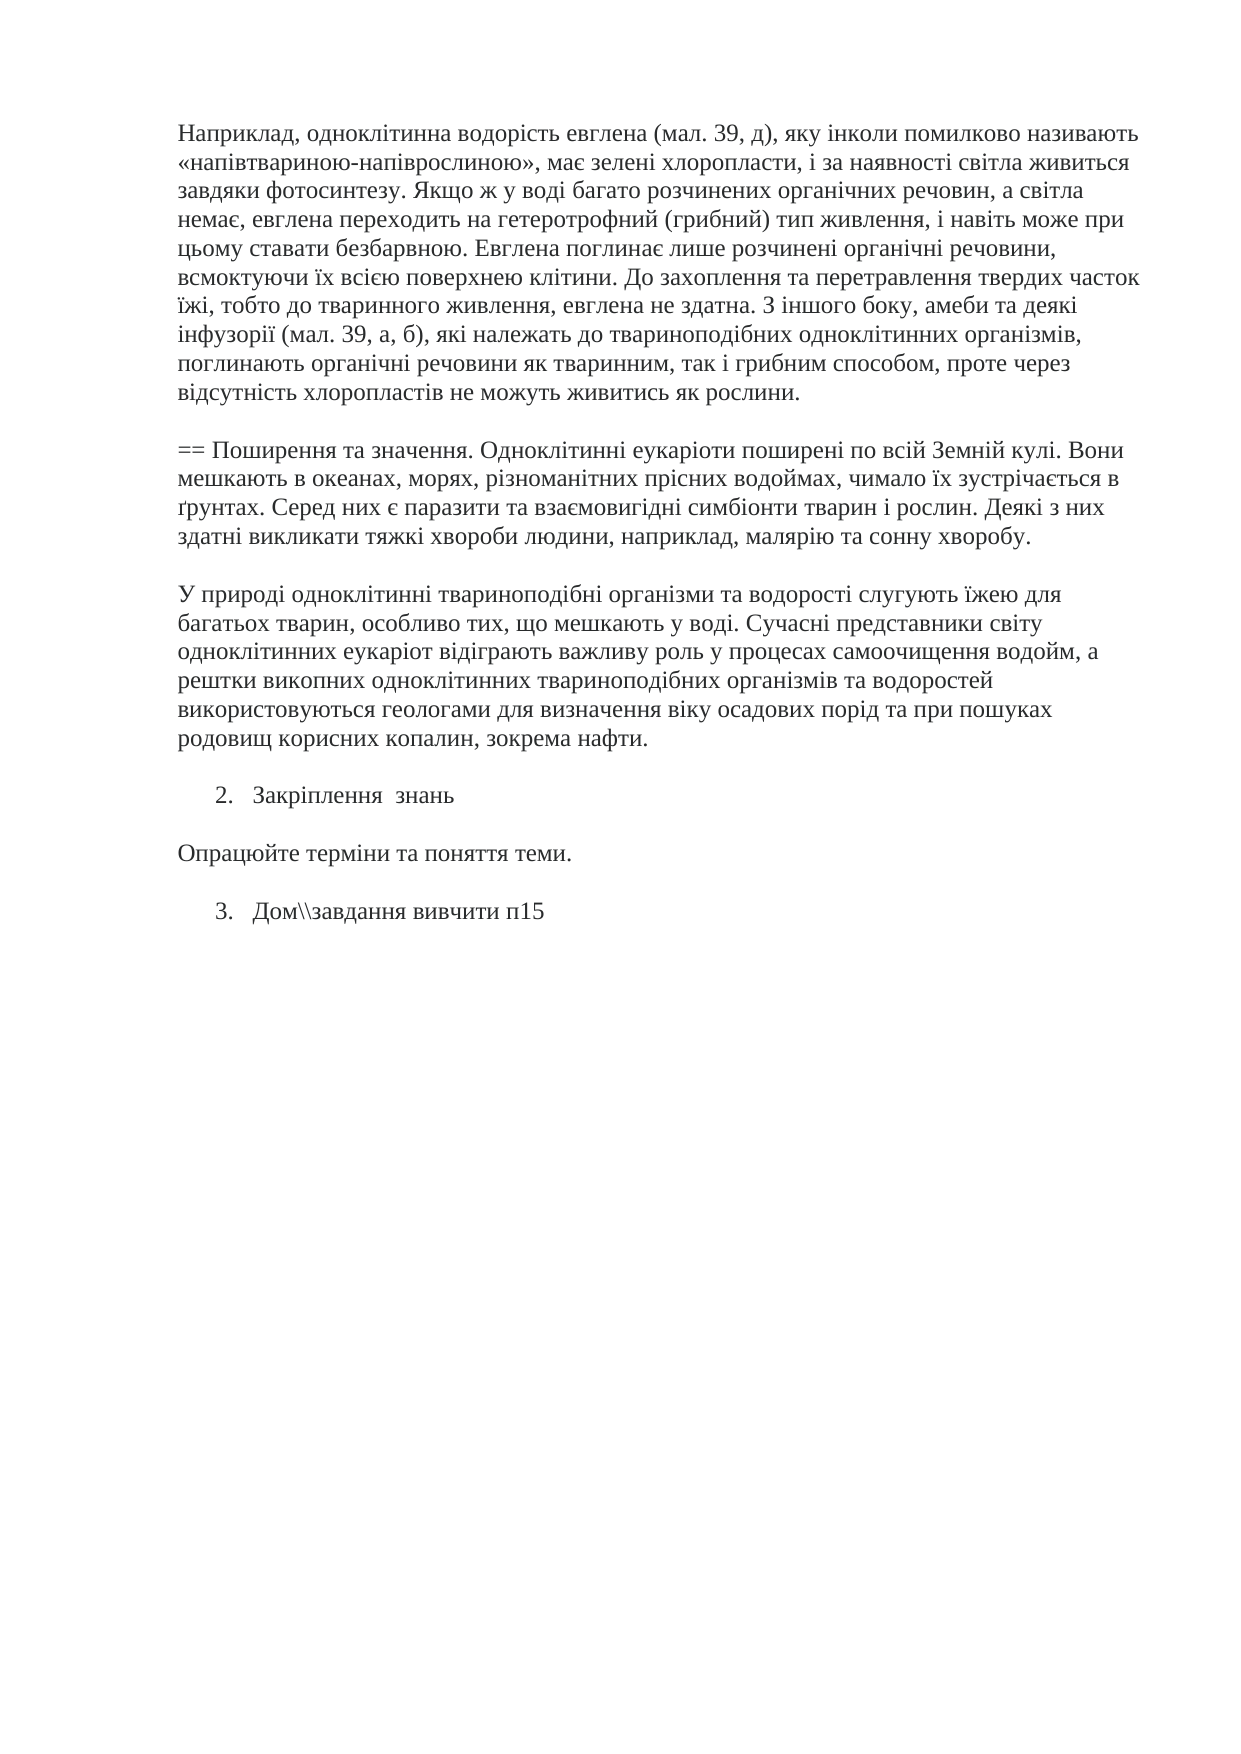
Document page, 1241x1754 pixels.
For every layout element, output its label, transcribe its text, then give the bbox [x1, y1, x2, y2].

text Опрацюйте терміни та поняття теми. [177, 838, 1152, 867]
list Дом\\завдання вивчити п15 [215, 896, 1152, 925]
text Наприклад, одноклітинна водорість евглена (мал. 39, д), яку інколи помилково називають «напівтвариною-напіврослиною», має зелені хлоропласти, і за наявності світла живиться завдяки фотосинтезу. Якщо ж у воді багато розчинених органічних речовин, а світла немає, евглена переходить на гетеротрофний (грибний) тип живлення, і навіть може при цьому ставати безбарвною. Евглена поглинає лише розчинені органічні речовини, всмоктуючи їх всією поверхнею клітини. До захоплення та перетравлення твердих часток їжі, тобто до тваринного живлення, евглена не здатна. З іншого боку, амеби та деякі інфузорії (мал. 39, а, б), які належать до твариноподібних одноклітинних організмів, поглинають органічні речовини як тваринним, так і грибним способом, проте через відсутність хлоропластів не можуть живитись як рослини. [177, 118, 1152, 406]
text У природі одноклітинні твариноподібні організми та водорості слугують їжею для багатьох тварин, особливо тих, що мешкають у воді. Сучасні представники світу одноклітинних еукаріот відіграють важливу роль у процесах самоочищення водойм, а рештки викопних одноклітинних твариноподібних організмів та водоростей використовуються геологами для визначення віку осадових порід та при пошуках родовищ корисних копалин, зокрема нафти. [177, 579, 1152, 751]
list Закріплення знань [215, 781, 1152, 809]
text == Поширення та значення. Одноклітинні еукаріоти поширені по всій Земній кулі. Вони мешкають в океанах, морях, різноманітних прісних водоймах, чимало їх зустрічається в ґрунтах. Серед них є паразити та взаємовигідні симбіонти тварин і рослин. Деякі з них здатні викликати тяжкі хвороби людини, наприклад, малярію та сонну хворобу. [177, 435, 1152, 550]
